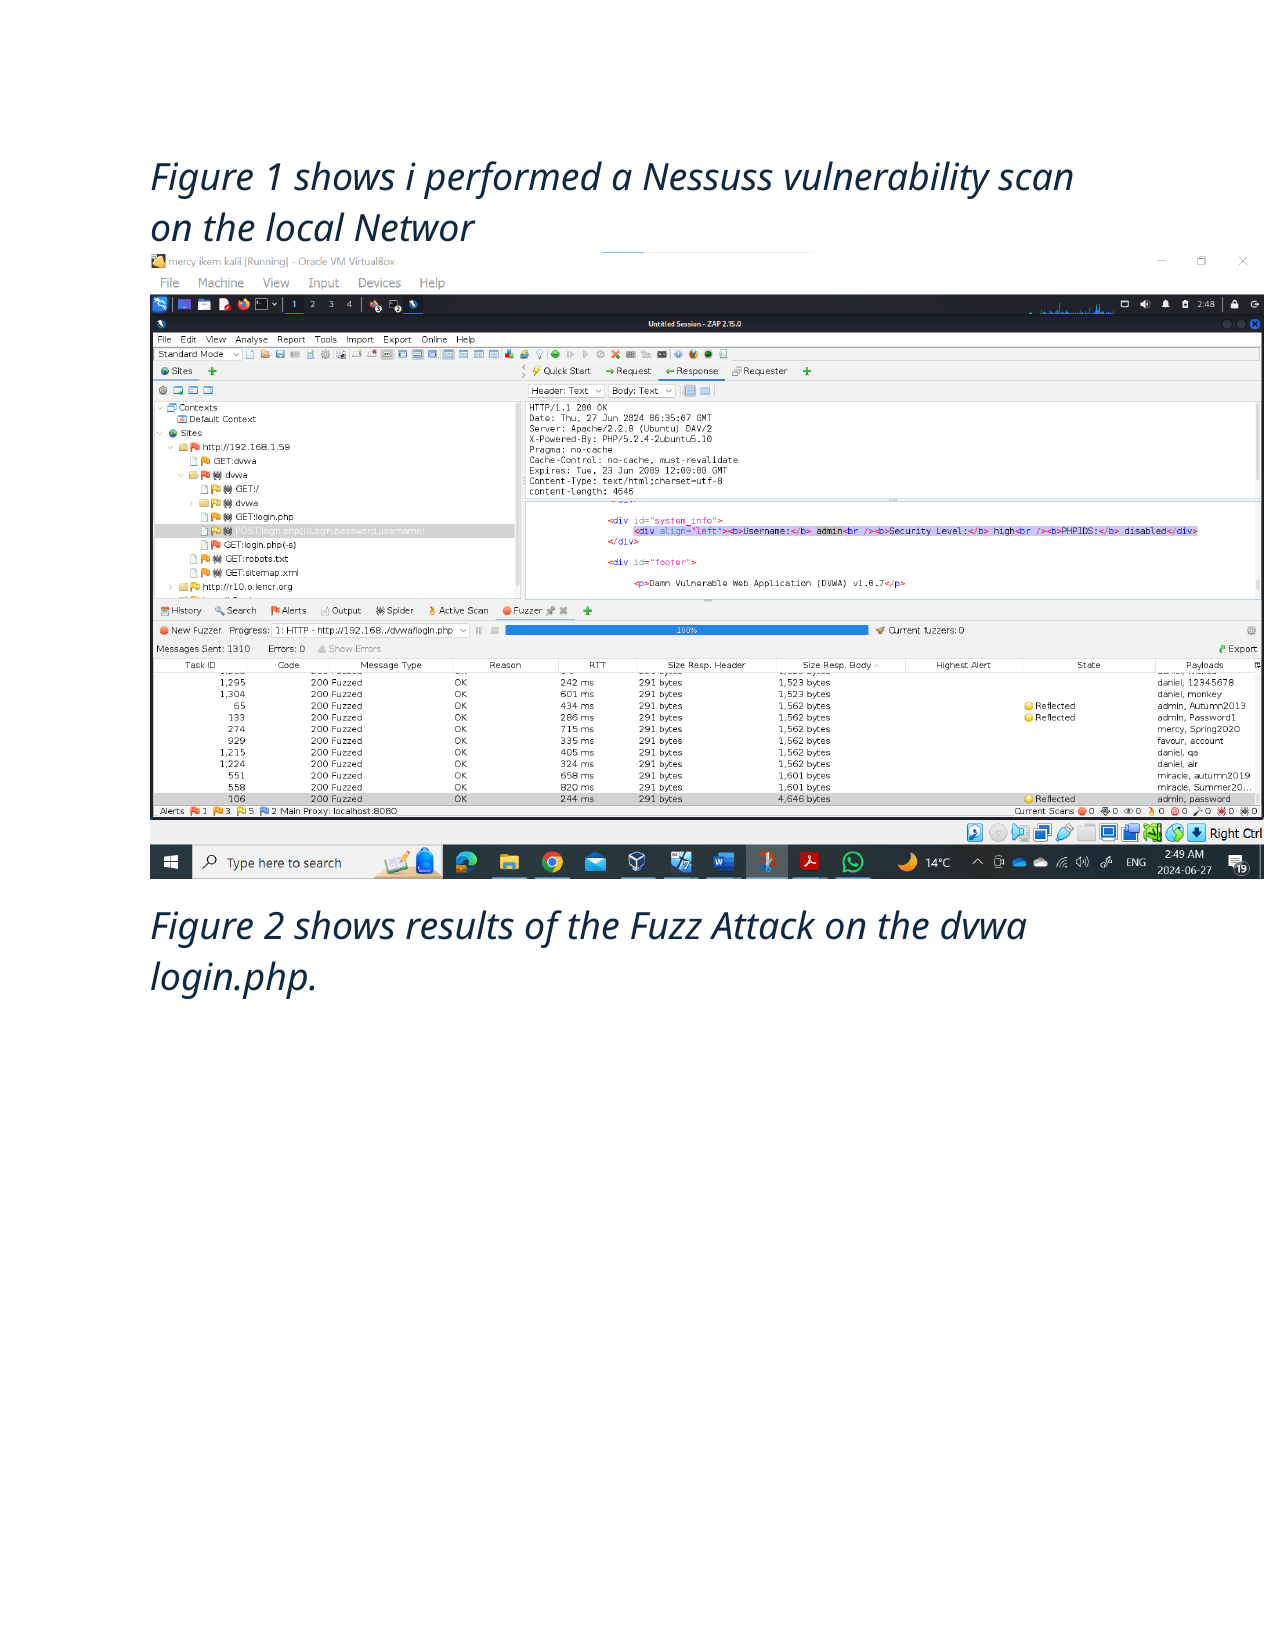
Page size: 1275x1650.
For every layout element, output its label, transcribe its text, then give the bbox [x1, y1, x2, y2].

text Figure 1 shows i performed a Nessuss vulnerability scan on the local Networ [150, 150, 1125, 252]
text Figure 2 shows results of the Fuzz Attack on the dvwa login.php. [150, 899, 1125, 1002]
picture [150, 252, 1264, 879]
